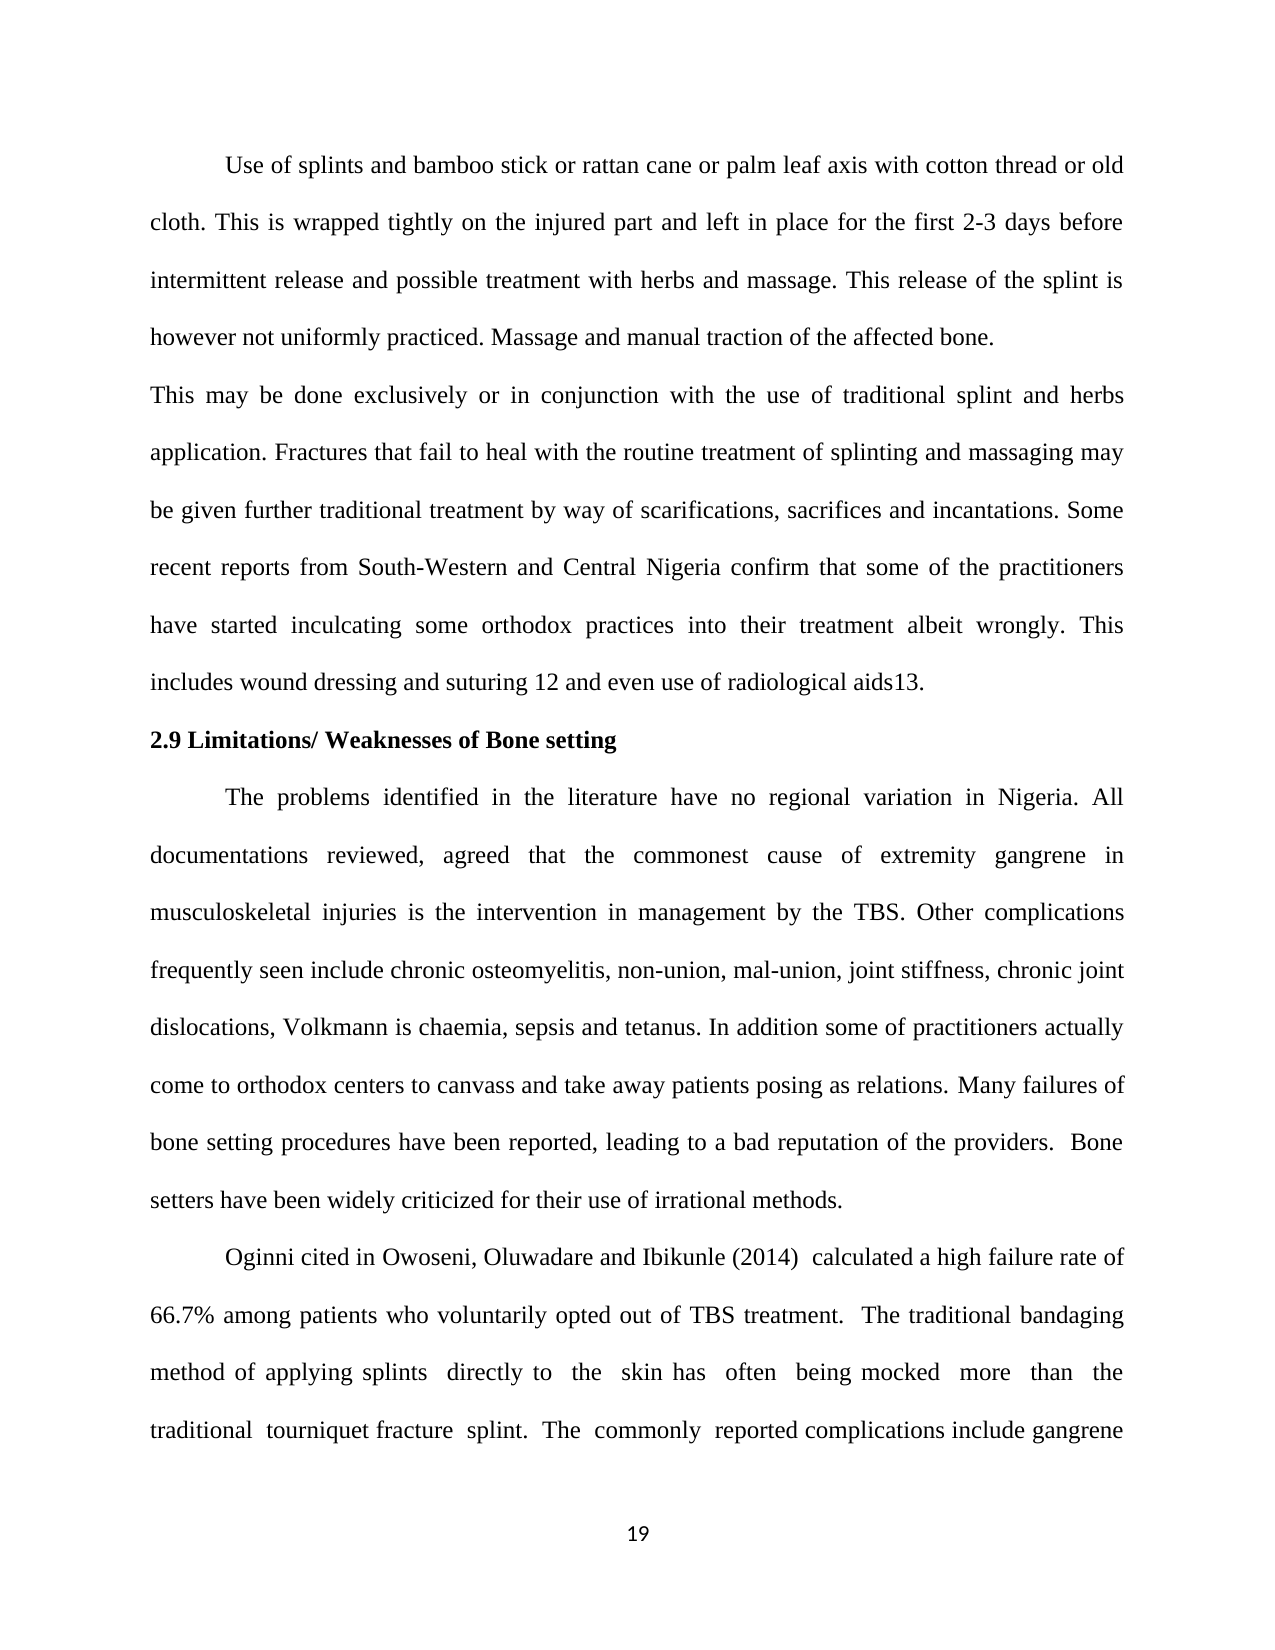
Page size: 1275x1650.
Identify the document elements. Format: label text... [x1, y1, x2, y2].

text The problems identified in the literature have no regional variation in Nigeria. All documentations reviewed, agreed that the commonest cause of extremity gangrene in musculoskeletal injuries is the intervention in management by the TBS. Other complications frequently seen include chronic osteomyelitis, non-union, mal-union, joint stiffness, chronic joint dislocations, Volkmann is chaemia, sepsis and tetanus. In addition some of practitioners actually come to orthodox centers to canvass and take away patients posing as relations. Many failures of bone setting procedures have been reported, leading to a bad reputation of the providers. Bone setters have been widely criticized for their use of irrational methods. [150, 782, 1125, 1214]
text 2.9 Limitations/ Weaknesses of Bone setting [150, 725, 1125, 754]
text This may be done exclusively or in conjunction with the use of traditional splint and herbs application. Fractures that fail to heal with the routine treatment of splinting and massaging may be given further traditional treatment by way of scarifications, sacrifices and incantations. Some recent reports from South-Western and Central Nigeria confirm that some of the practitioners have started inculcating some orthodox practices into their treatment albeit wrongly. This includes wound dressing and suturing 12 and even use of radiological aids13. [150, 380, 1125, 696]
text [150, 1242, 1125, 1444]
text Use of splints and bamboo stick or rattan cane or palm leaf axis with cotton thread or old cloth. This is wrapped tightly on the injured part and left in place for the first 2-3 days before intermittent release and possible treatment with herbs and massage. This release of the splint is however not uniformly practiced. Massage and manual traction of the affected bone. [150, 150, 1125, 351]
